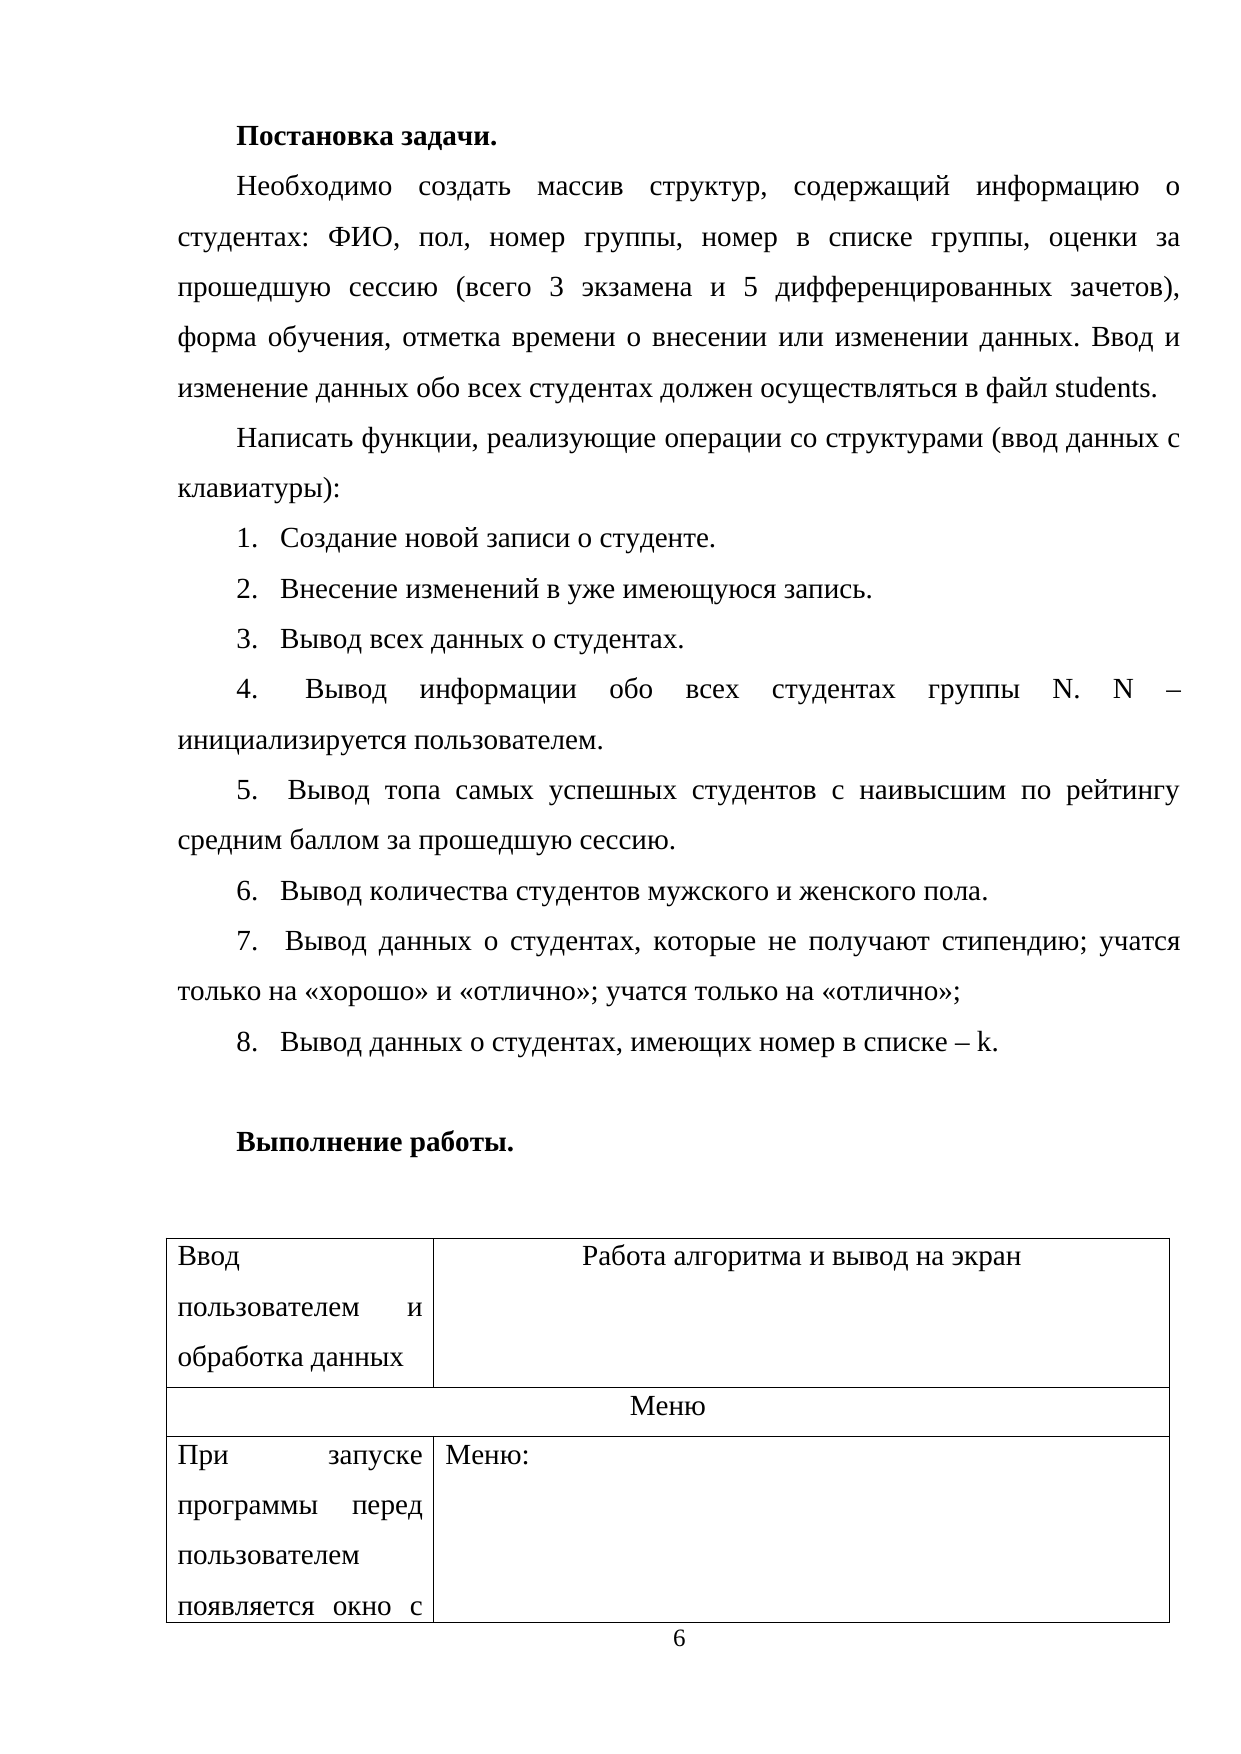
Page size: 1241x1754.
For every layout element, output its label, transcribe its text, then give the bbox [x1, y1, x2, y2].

text 6. Вывод количества студентов мужского и женского пола. [177, 873, 1181, 906]
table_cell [434, 1437, 1169, 1622]
text 7. Вывод данных о студентах, которые не получают стипендию; учатся только на «хорошо» и «отлично»; учатся только на «отлично»; [177, 923, 1181, 1007]
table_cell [167, 1437, 433, 1622]
text 1. Создание новой записи о студенте. [177, 521, 1181, 554]
text 8. Вывод данных о студентах, имеющих номер в списке – k. [177, 1024, 1181, 1057]
text 5. Вывод топа самых успешных студентов с наивысшим по рейтингу средним баллом за прошедшую сессию. [177, 772, 1181, 856]
text Выполнение работы. [177, 1124, 1181, 1158]
table_cell Меню [167, 1388, 1169, 1436]
text Написать функции, реализующие операции со структурами (ввод данных с клавиатуры): [177, 420, 1181, 504]
text 3. Вывод всех данных о студентах. [177, 621, 1181, 655]
text 4. Вывод информации обо всех студентах группы N. N – инициализируется пользователем. [177, 672, 1181, 755]
text Необходимо создать массив структур, содержащий информацию о студентах: ФИО, пол, номер группы, номер в списке группы, оценки за прошедшую сессию (всего 3 экзамена и 5 дифференцированных зачетов), форма обучения, отметка времени о внесении или изменении данных. Ввод и изменение данных обо всех студентах должен осуществляться в файл students. [177, 168, 1181, 403]
text Постановка задачи. [177, 118, 1181, 152]
table_header Ввод пользователем и обработка данных [167, 1239, 433, 1387]
table_header Работа алгоритма и вывод на экран [434, 1239, 1169, 1387]
text 2. Внесение изменений в уже имеющуюся запись. [177, 571, 1181, 604]
